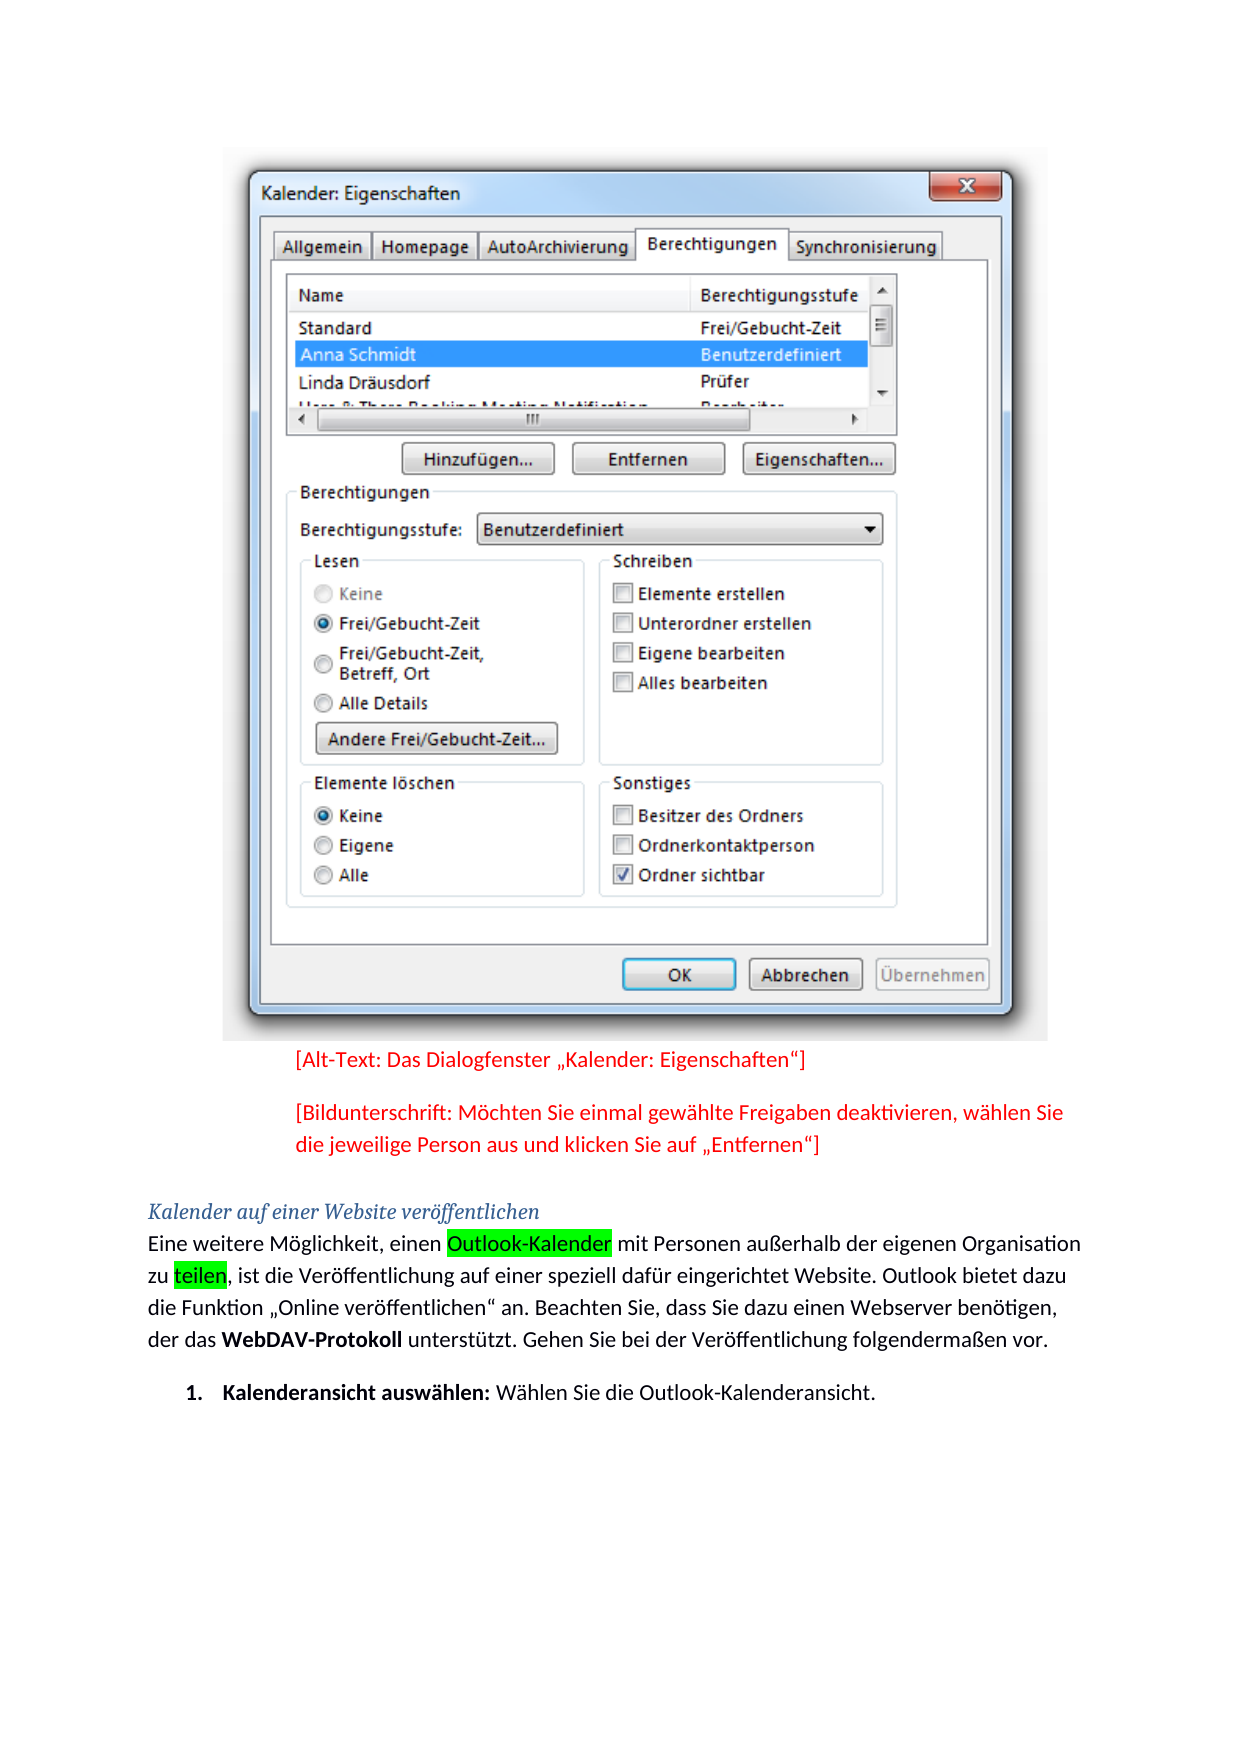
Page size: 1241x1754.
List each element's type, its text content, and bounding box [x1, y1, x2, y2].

text Kalender auf einer Website veröffentlichen [148, 1198, 1093, 1225]
picture [222, 147, 1048, 1041]
list Kalenderansicht auswählen: Wählen Sie die Outlook-Kalenderansicht. [185, 1378, 1093, 1406]
text [Bildunterschrift: Möchten Sie einmal gewählte Freigaben deaktivieren, wählen Sie die jeweilige Person aus und klicken Sie auf „Entfernen“] [295, 1098, 1093, 1158]
text Eine weitere Möglichkeit, einen Outlook-Kalender mit Personen außerhalb der eigenen Organisation zu teilen, ist die Veröffentlichung auf einer speziell dafür eingerichtet Website. Outlook bietet dazu die Funktion „Online veröffentlichen“ an. Beachten Sie, dass Sie dazu einen Webserver benötigen, der das WebDAV-Protokoll unterstützt. Gehen Sie bei der Veröffentlichung folgendermaßen vor. [148, 1229, 1093, 1353]
text [Alt-Text: Das Dialogfenster „Kalender: Eigenschaften“] [295, 1045, 1093, 1073]
